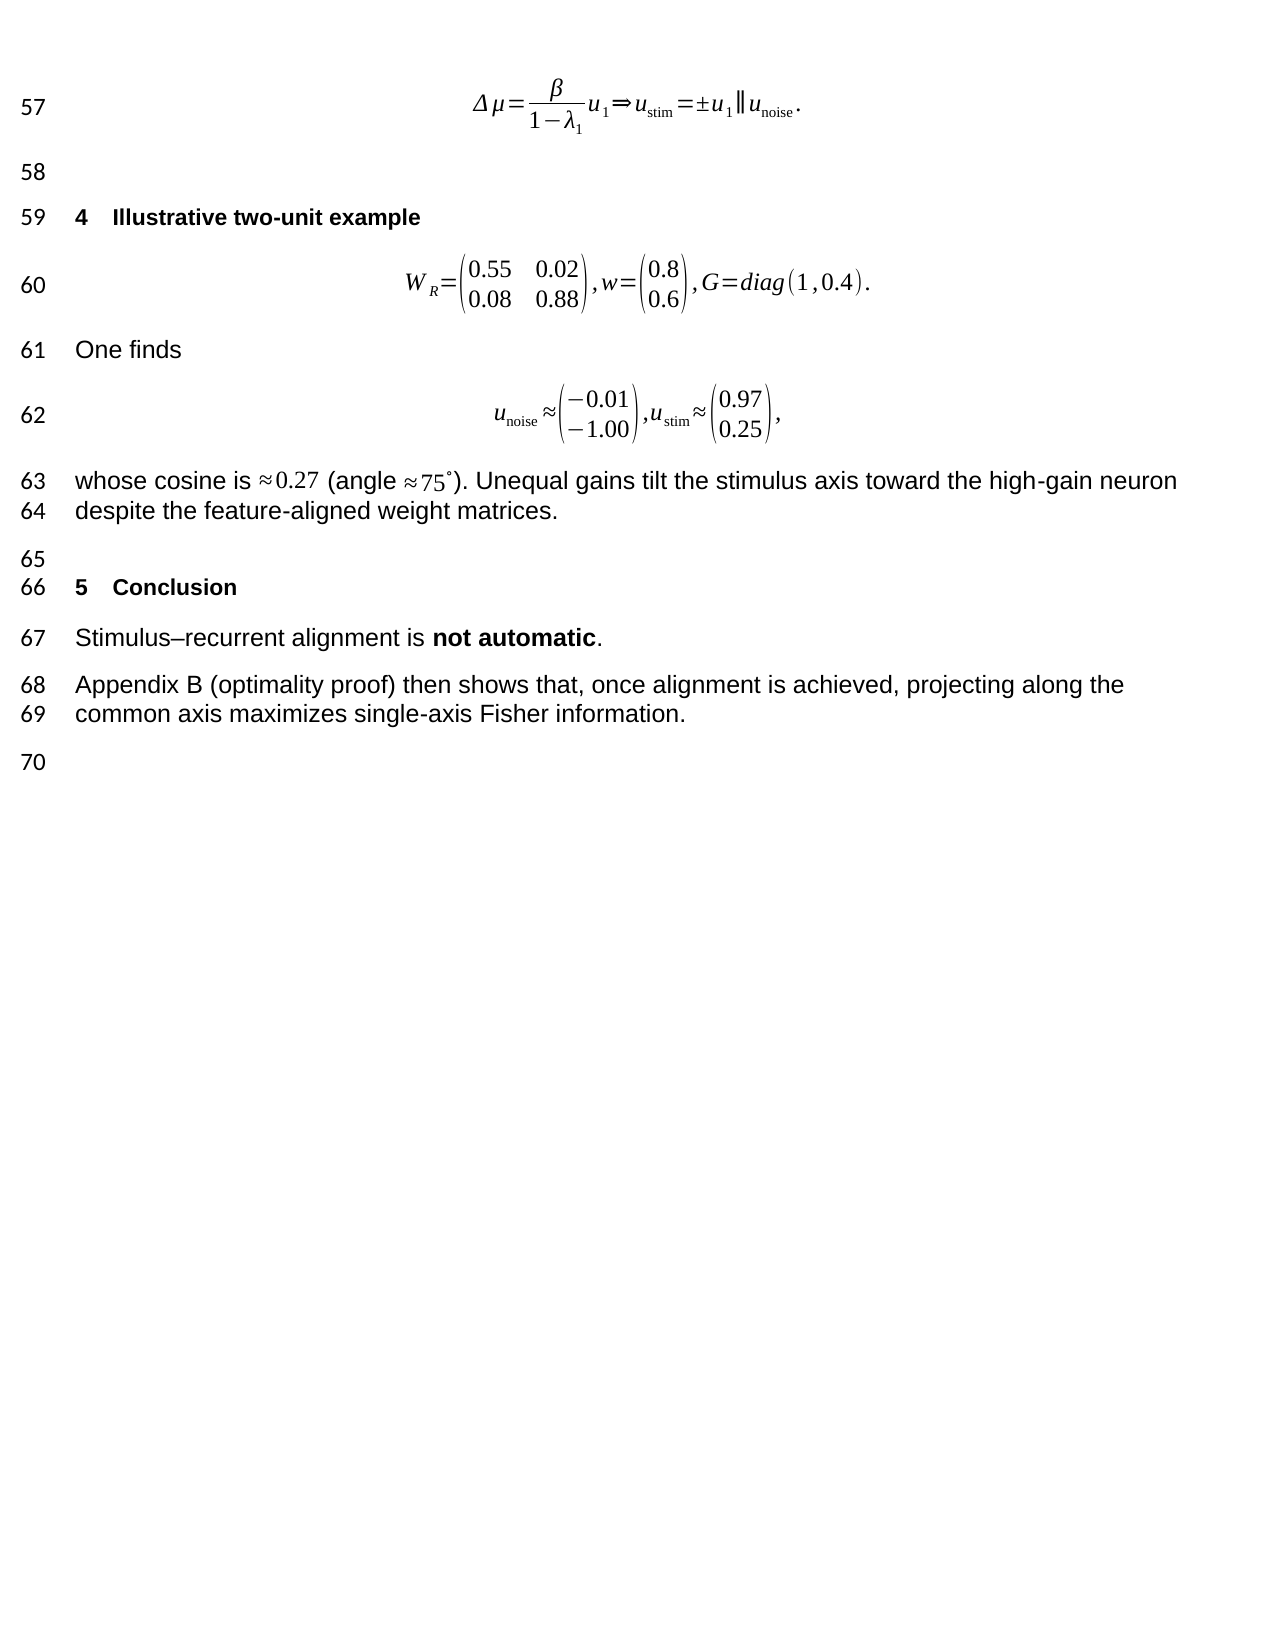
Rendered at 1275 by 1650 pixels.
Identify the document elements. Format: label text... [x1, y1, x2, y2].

text whose cosine is (angle ). Unequal gains tilt the stimulus axis toward the high‑gain neuron despite the feature‑aligned weight matrices. [75, 465, 1200, 525]
subtitle 4 Illustrative two‑unit example [75, 204, 1200, 230]
text One finds [75, 335, 1200, 364]
subtitle 5 Conclusion [75, 574, 1200, 600]
text Stimulus–recurrent alignment is not automatic. [75, 623, 1200, 651]
text Appendix B (optimality proof) then shows that, once alignment is achieved, projecting along the common axis maximizes single‑axis Fisher information. [75, 670, 1200, 728]
